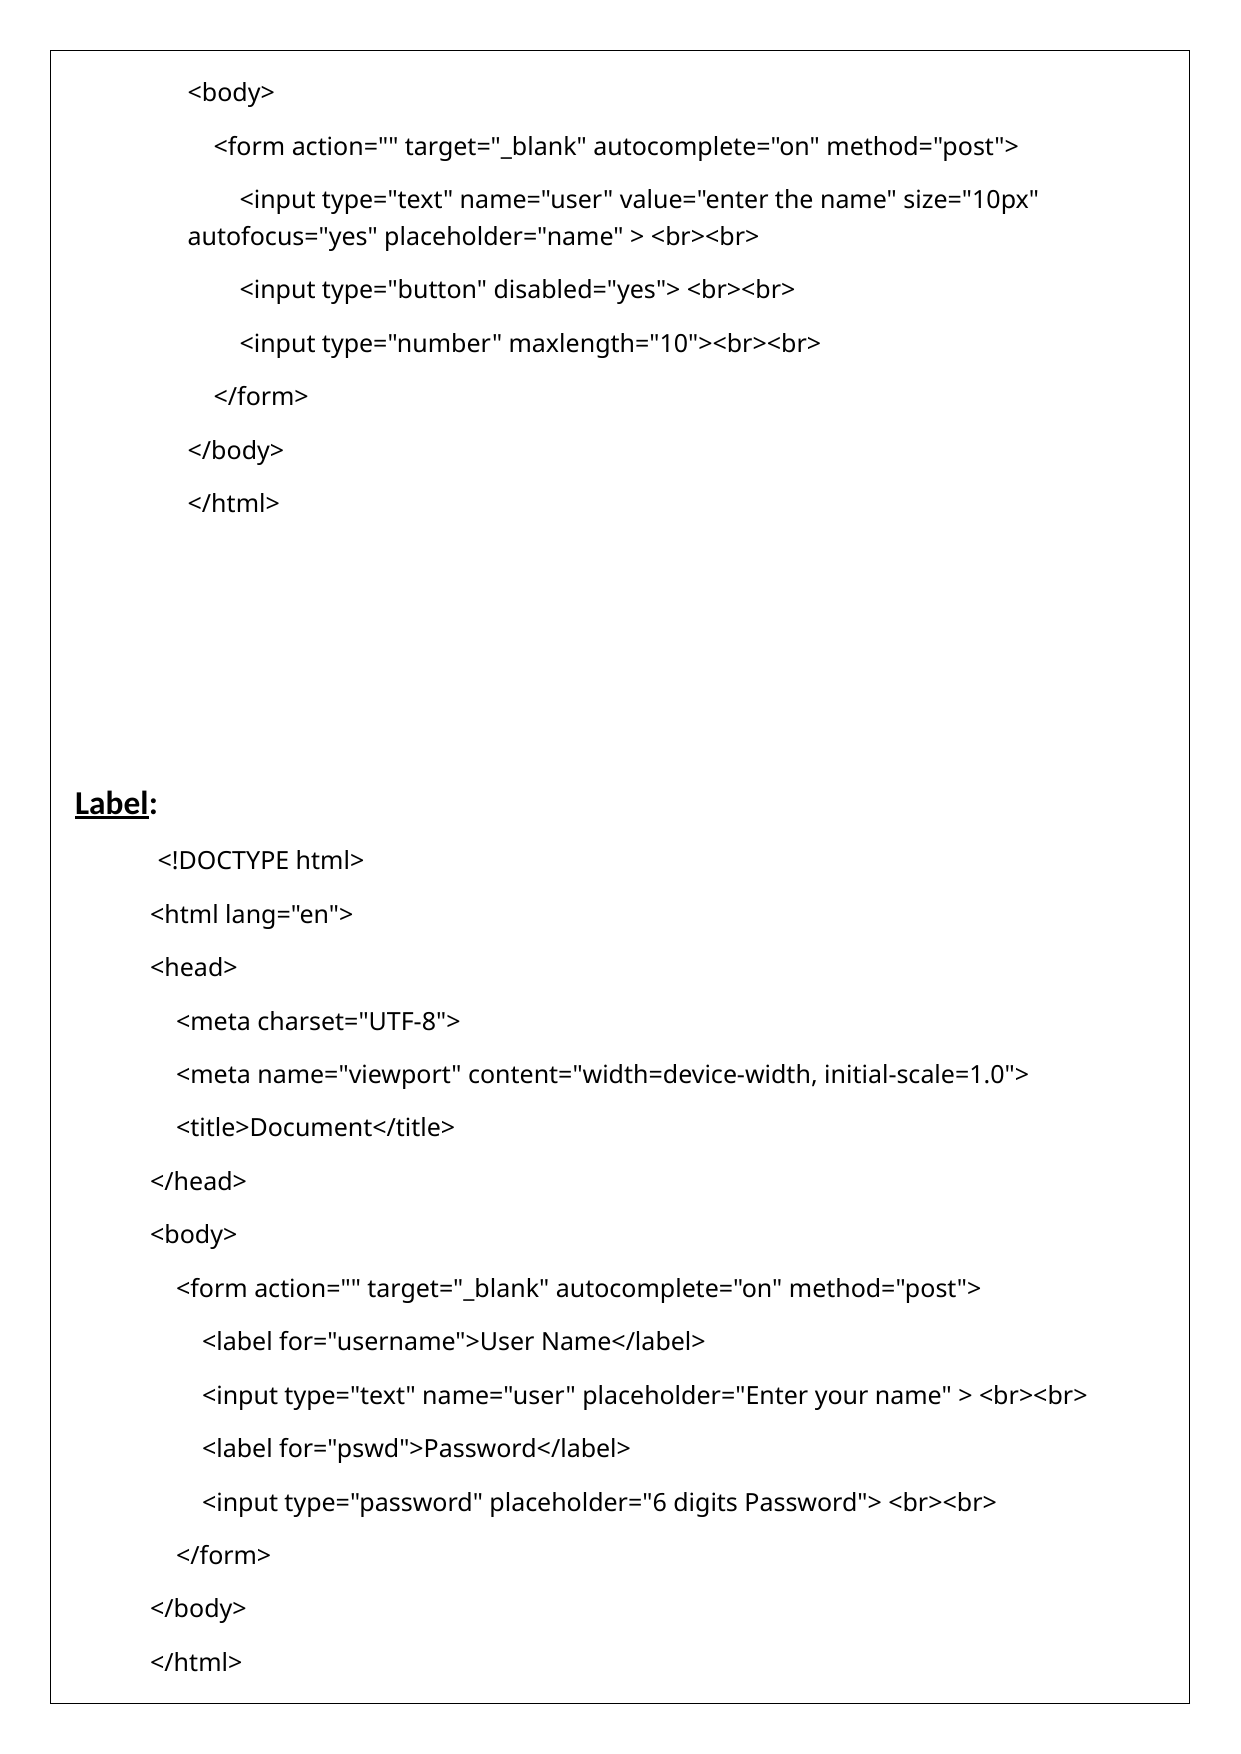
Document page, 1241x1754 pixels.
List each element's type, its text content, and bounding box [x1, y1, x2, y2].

text Label: [75, 782, 1135, 822]
text <head> [150, 950, 1135, 984]
text </body> [187, 432, 1135, 466]
text <input type="button" disabled="yes"> <br><br> [187, 272, 1135, 306]
text <!DOCTYPE html> [150, 842, 1135, 876]
text <input type="password" placeholder="6 digits Password"> <br><br> [150, 1484, 1135, 1518]
text <meta name="viewport" content="width=device-width, initial-scale=1.0"> [150, 1057, 1135, 1091]
text </form> [150, 1538, 1135, 1572]
text <body> [150, 1217, 1135, 1251]
text <input type="text" name="user" value="enter the name" size="10px" autofocus="yes" placeholder="name" > <br><br> [187, 182, 1135, 253]
text <input type="number" maxlength="10"><br><br> [187, 326, 1135, 359]
text <label for="username">User Name</label> [150, 1324, 1135, 1358]
text </head> [150, 1163, 1135, 1198]
text <input type="text" name="user" placeholder="Enter your name" > <br><br> [150, 1377, 1135, 1411]
text <label for="pswd">Password</label> [150, 1431, 1135, 1465]
text <form action="" target="_blank" autocomplete="on" method="post"> [187, 128, 1135, 162]
text <form action="" target="_blank" autocomplete="on" method="post"> [150, 1270, 1135, 1304]
text <body> [187, 75, 1135, 109]
text </html> [150, 1644, 1135, 1678]
text </html> [187, 486, 1135, 520]
text </body> [150, 1591, 1135, 1625]
text <title>Document</title> [150, 1110, 1135, 1144]
text <meta charset="UTF-8"> [150, 1003, 1135, 1037]
text </form> [187, 379, 1135, 413]
text <html lang="en"> [150, 896, 1135, 930]
